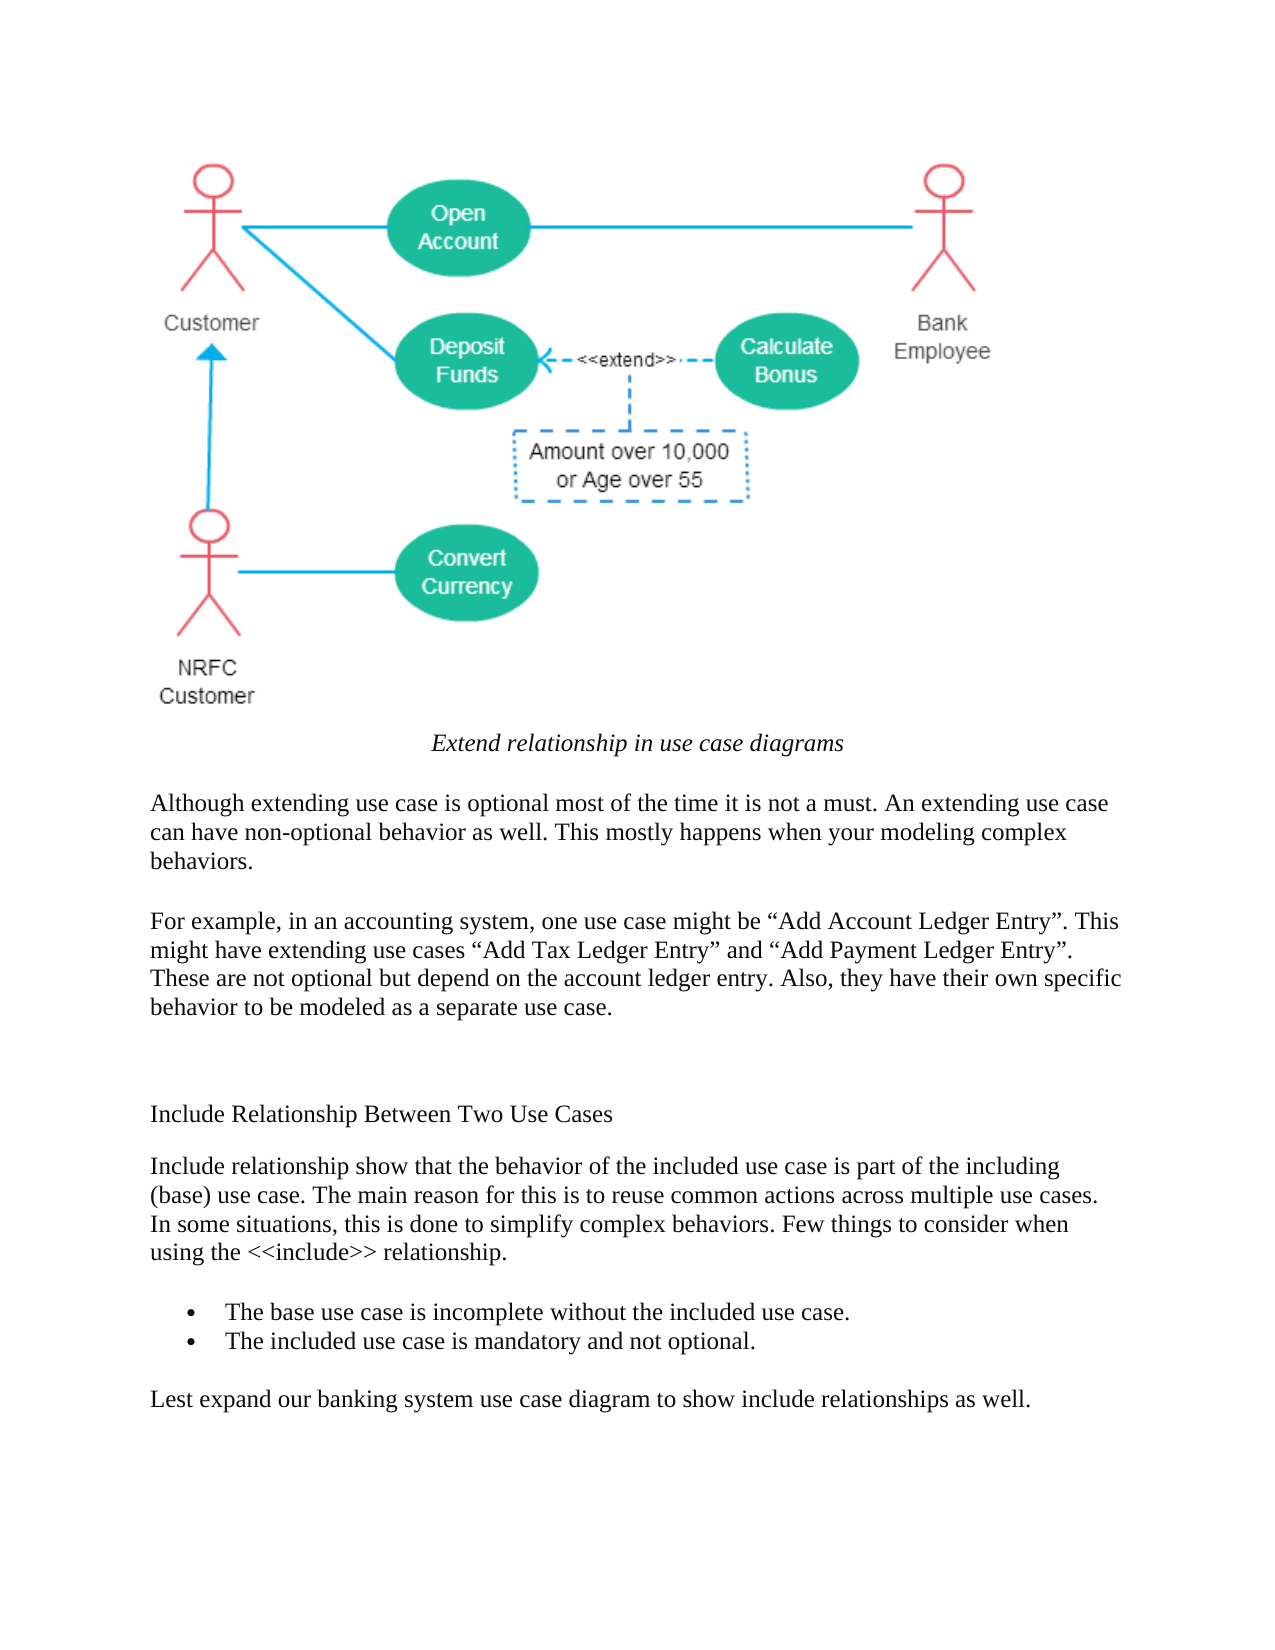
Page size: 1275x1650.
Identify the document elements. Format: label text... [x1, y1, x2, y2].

picture [150, 150, 1002, 718]
text Include relationship show that the behavior of the included use case is part of the including (base) use case. The main reason for this is to reuse common actions across multiple use cases. In some situations, this is done to simplify complex behaviors. Few things to consider when using the <<include>> relationship. [150, 1151, 1125, 1266]
list The base use case is incomplete without the included use case. [187, 1297, 1125, 1326]
text Although extending use case is optional most of the time it is not a must. An extending use case can have non-optional behavior as well. This mostly happens when your modeling complex behaviors. [150, 788, 1125, 875]
text Extend relationship in use case diagrams [150, 717, 1125, 757]
text Include Relationship Between Two Use Cases [150, 1099, 1125, 1128]
text Lest expand our banking system use case diagram to show include relationships as well. [150, 1384, 1125, 1413]
list The included use case is mandatory and not optional. [187, 1326, 1125, 1355]
text For example, in an accounting system, one use case might be “Add Account Ledger Entry”. This might have extending use cases “Add Tax Ledger Entry” and “Add Payment Ledger Entry”. These are not optional but depend on the account ledger entry. Also, they have their own specific behavior to be modeled as a separate use case. [150, 906, 1125, 1021]
